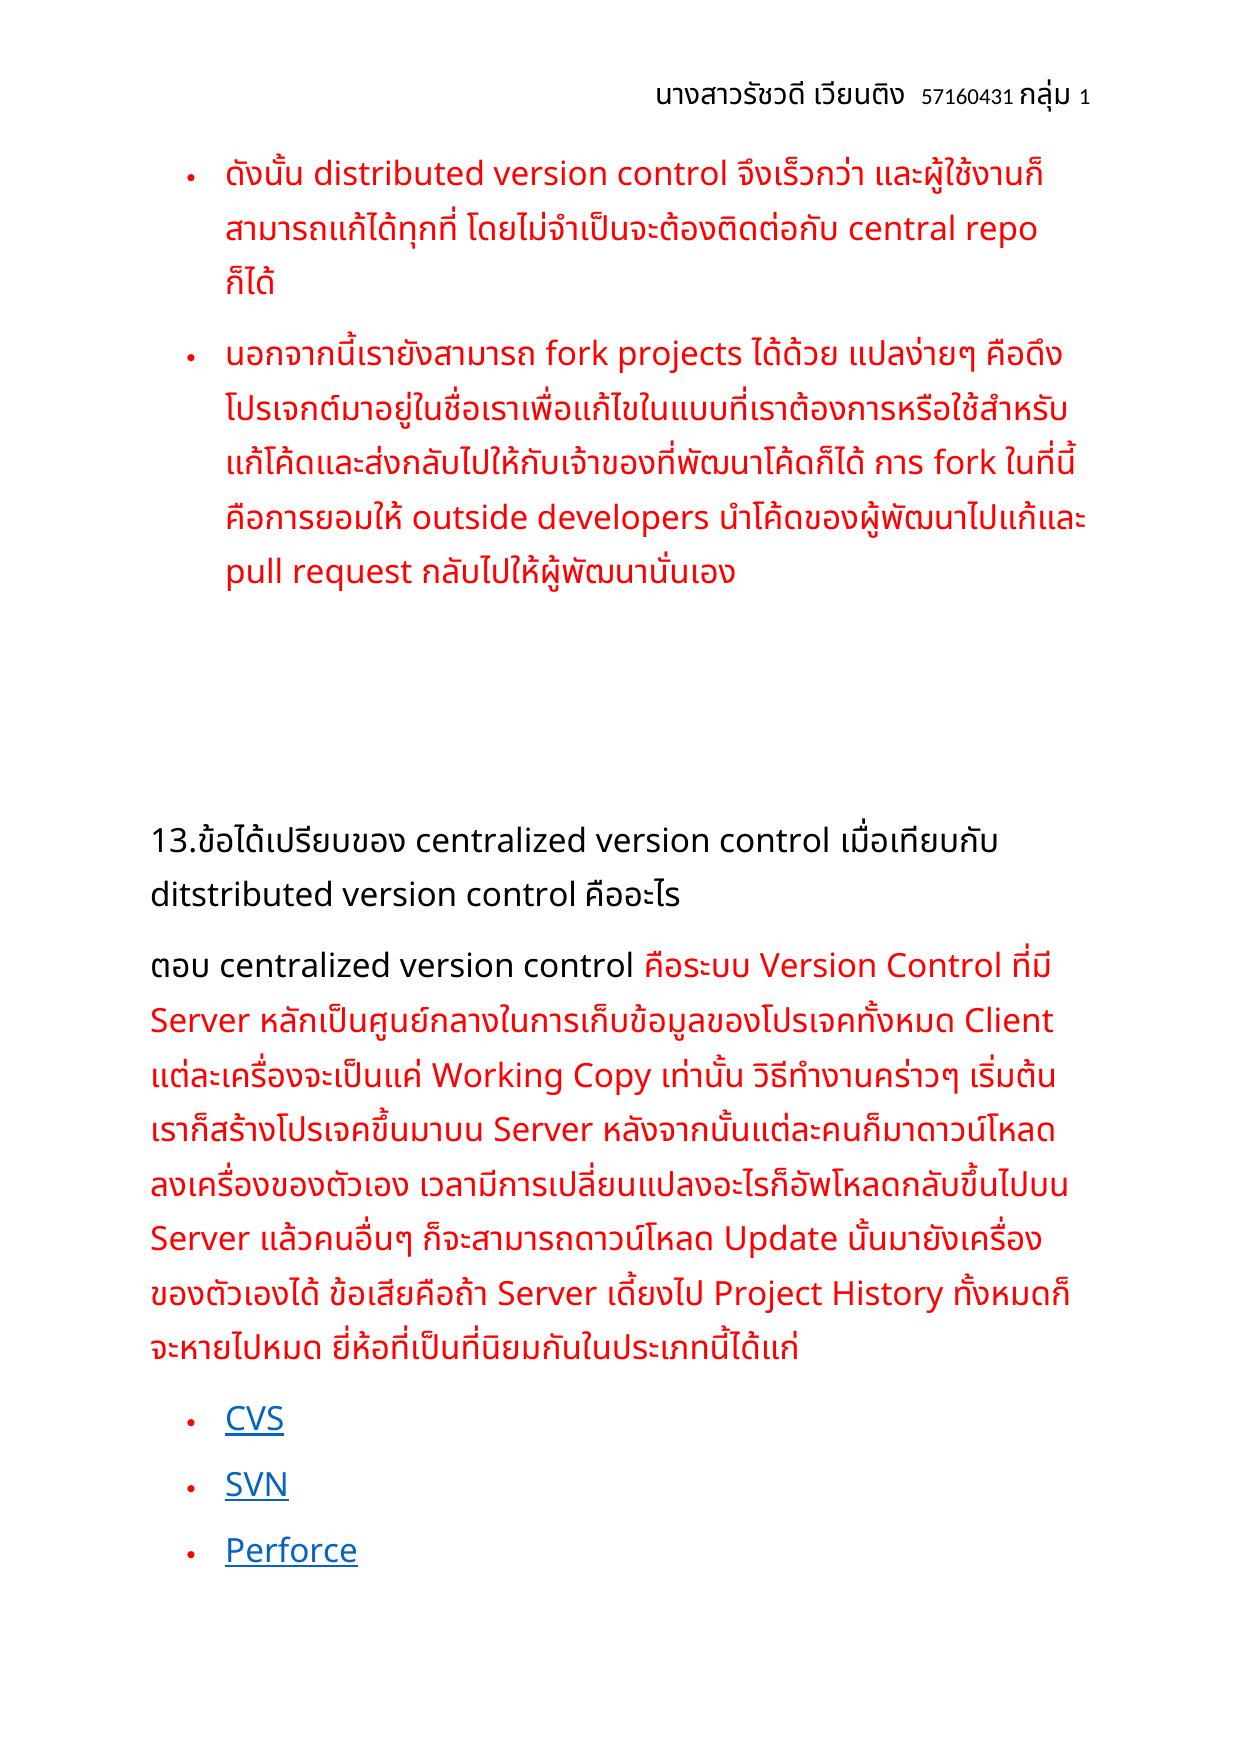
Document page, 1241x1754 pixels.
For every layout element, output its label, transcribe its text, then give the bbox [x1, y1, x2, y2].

list CVS [187, 1395, 1090, 1441]
text ตอบ centralized version control คือระบบ Version Control ที่มี Server หลักเป็นศูนย์กลางในการเก็บข้อมูลของโปรเจคทั้งหมด Client แต่ละเครื่องจะเป็นแค่ Working Copy เท่านั้น วิธีทำงานคร่าวๆ เริ่มต้นเราก็สร้างโปรเจคขึ้นมาบน Server หลังจากนั้นแต่ละคนก็มาดาวน์โหลดลงเครื่องของตัวเอง เวลามีการเปลี่ยนแปลงอะไรก็อัพโหลดกลับขึ้นไปบน Server แล้วคนอื่นๆ ก็จะสามารถดาวน์โหลด Update นั้นมายังเครื่องของตัวเองได้ ข้อเสียคือถ้า Server เดี้ยงไป Project History ทั้งหมดก็จะหายไปหมด ยี่ห้อที่เป็นที่นิยมกันในประเภทนี้ได้แก่ [150, 942, 1090, 1374]
text 13.ข้อได้เปรียบของ centralized version control เมื่อเทียบกับ ditstributed version controlคืออะไร [150, 816, 1090, 922]
list ดังนั้น distributed version control จึงเร็วกว่า และผู้ใช้งานก็สามารถแก้ได้ทุกที่ โดยไม่จำเป็นจะต้องติดต่อกับ central repo ก็ได้ [187, 150, 1090, 309]
list นอกจากนี้เรายังสามารถ fork projects ได้ด้วย แปลง่ายๆ คือดึงโปรเจกต์มาอยู่ในชื่อเราเพื่อแก้ไขในแบบที่เราต้องการหรือใช้สำหรับแก้โค้ดและส่งกลับไปให้กับเจ้าของที่พัฒนาโค้ดก็ได้ การ fork ในที่นี้คือการยอมให้ outside developers นำโค้ดของผู้พัฒนาไปแก้และ pull request กลับไปให้ผู้พัฒนานั่นเอง [187, 330, 1090, 599]
list SVN [187, 1461, 1090, 1506]
list Perforce [187, 1526, 1090, 1572]
